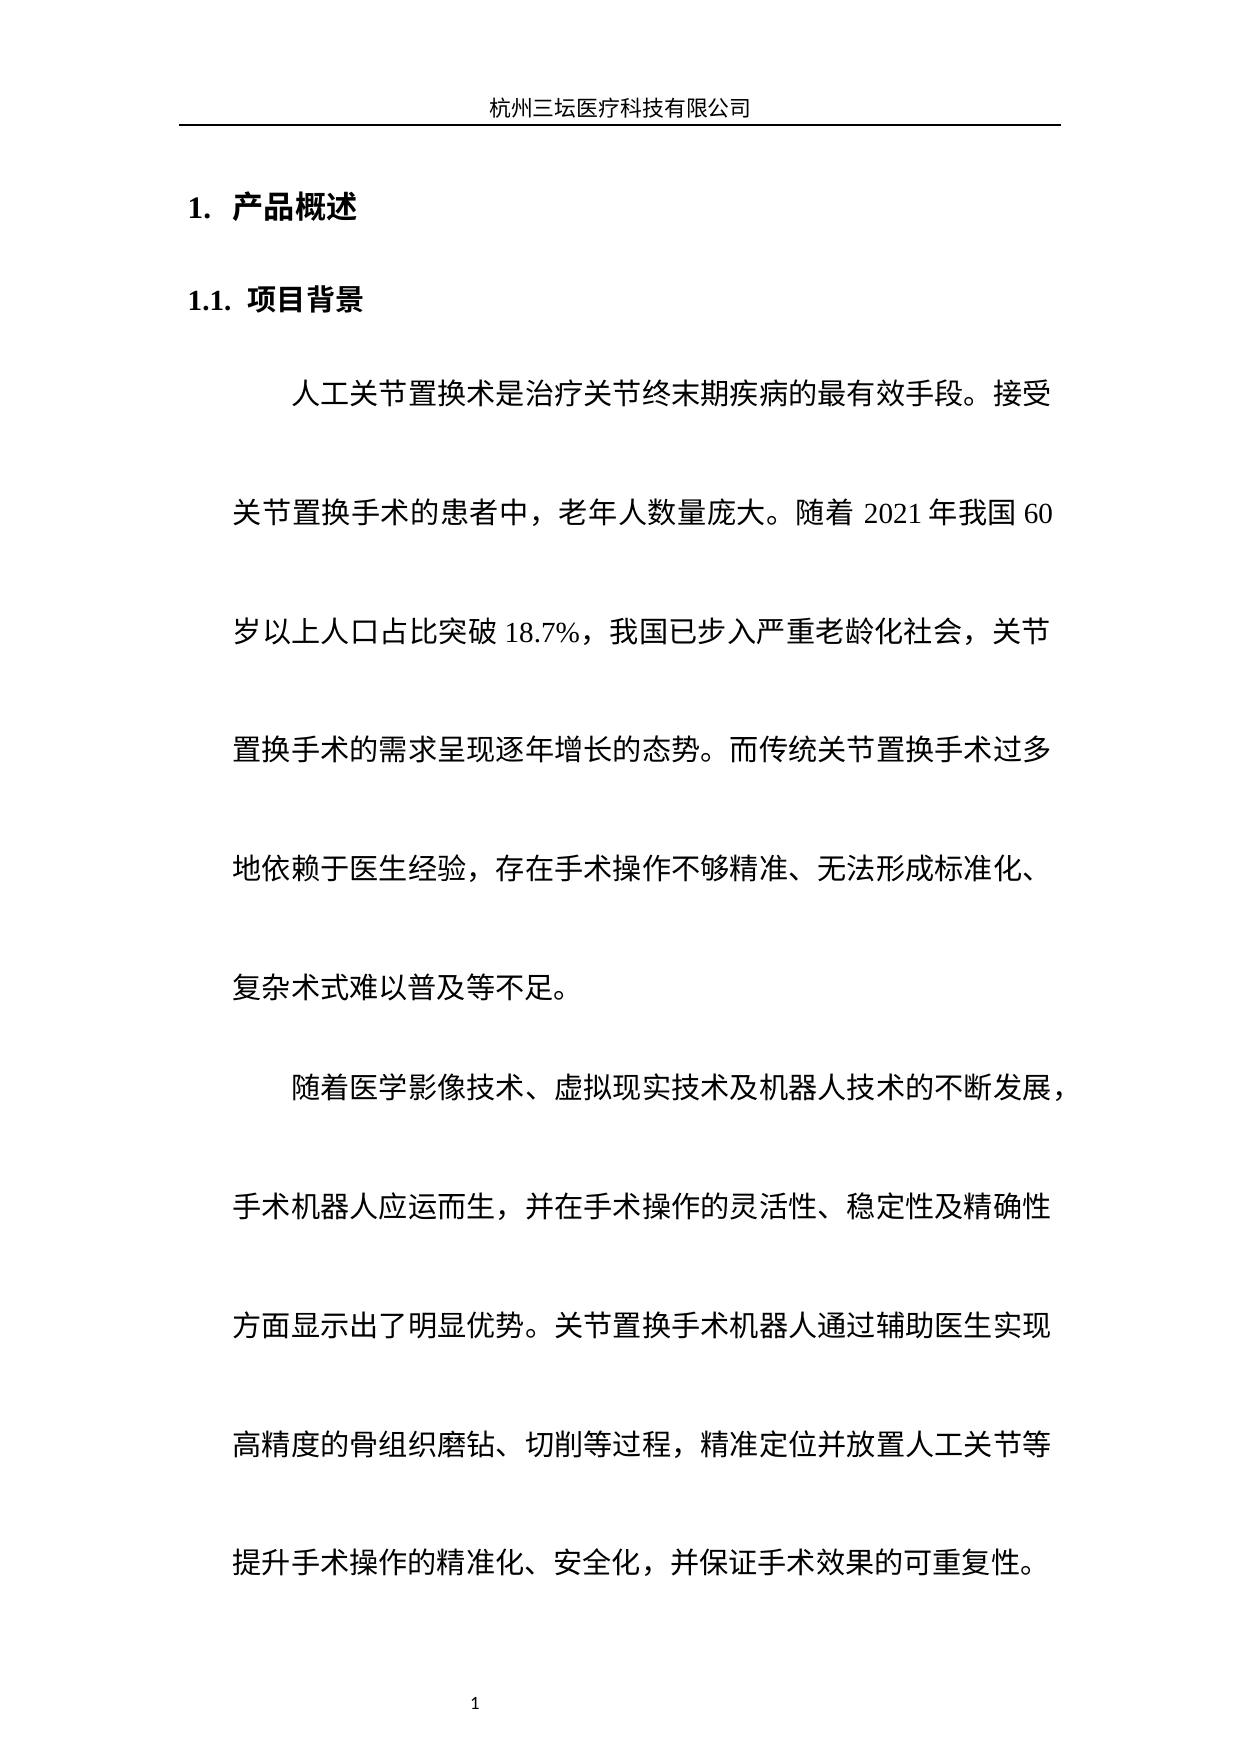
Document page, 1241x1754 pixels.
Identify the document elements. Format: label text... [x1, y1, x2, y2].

subtitle 产品概述 [187, 165, 1053, 244]
text 人工关节置换术是治疗关节终末期疾病的最有效手段。接受关节置换手术的患者中，老年人数量庞大。随着2021年我国60岁以上人口占比突破18.7%，我国已步入严重老龄化社会，关节置换手术的需求呈现逐年增长的态势。而传统关节置换手术过多地依赖于医生经验，存在手术操作不够精准、无法形成标准化、复杂术式难以普及等不足。 [232, 352, 1053, 1025]
text 随着医学影像技术、虚拟现实技术及机器人技术的不断发展，手术机器人应运而生，并在手术操作的灵活性、稳定性及精确性方面显示出了明显优势。关节置换手术机器人通过辅助医生实现高精度的骨组织磨钻、切削等过程，精准定位并放置人工关节等，提升手术操作的精准化、安全化，并保证手术效果的可重复性。 [232, 1046, 1053, 1601]
subtitle 项目背景 [187, 258, 1053, 338]
